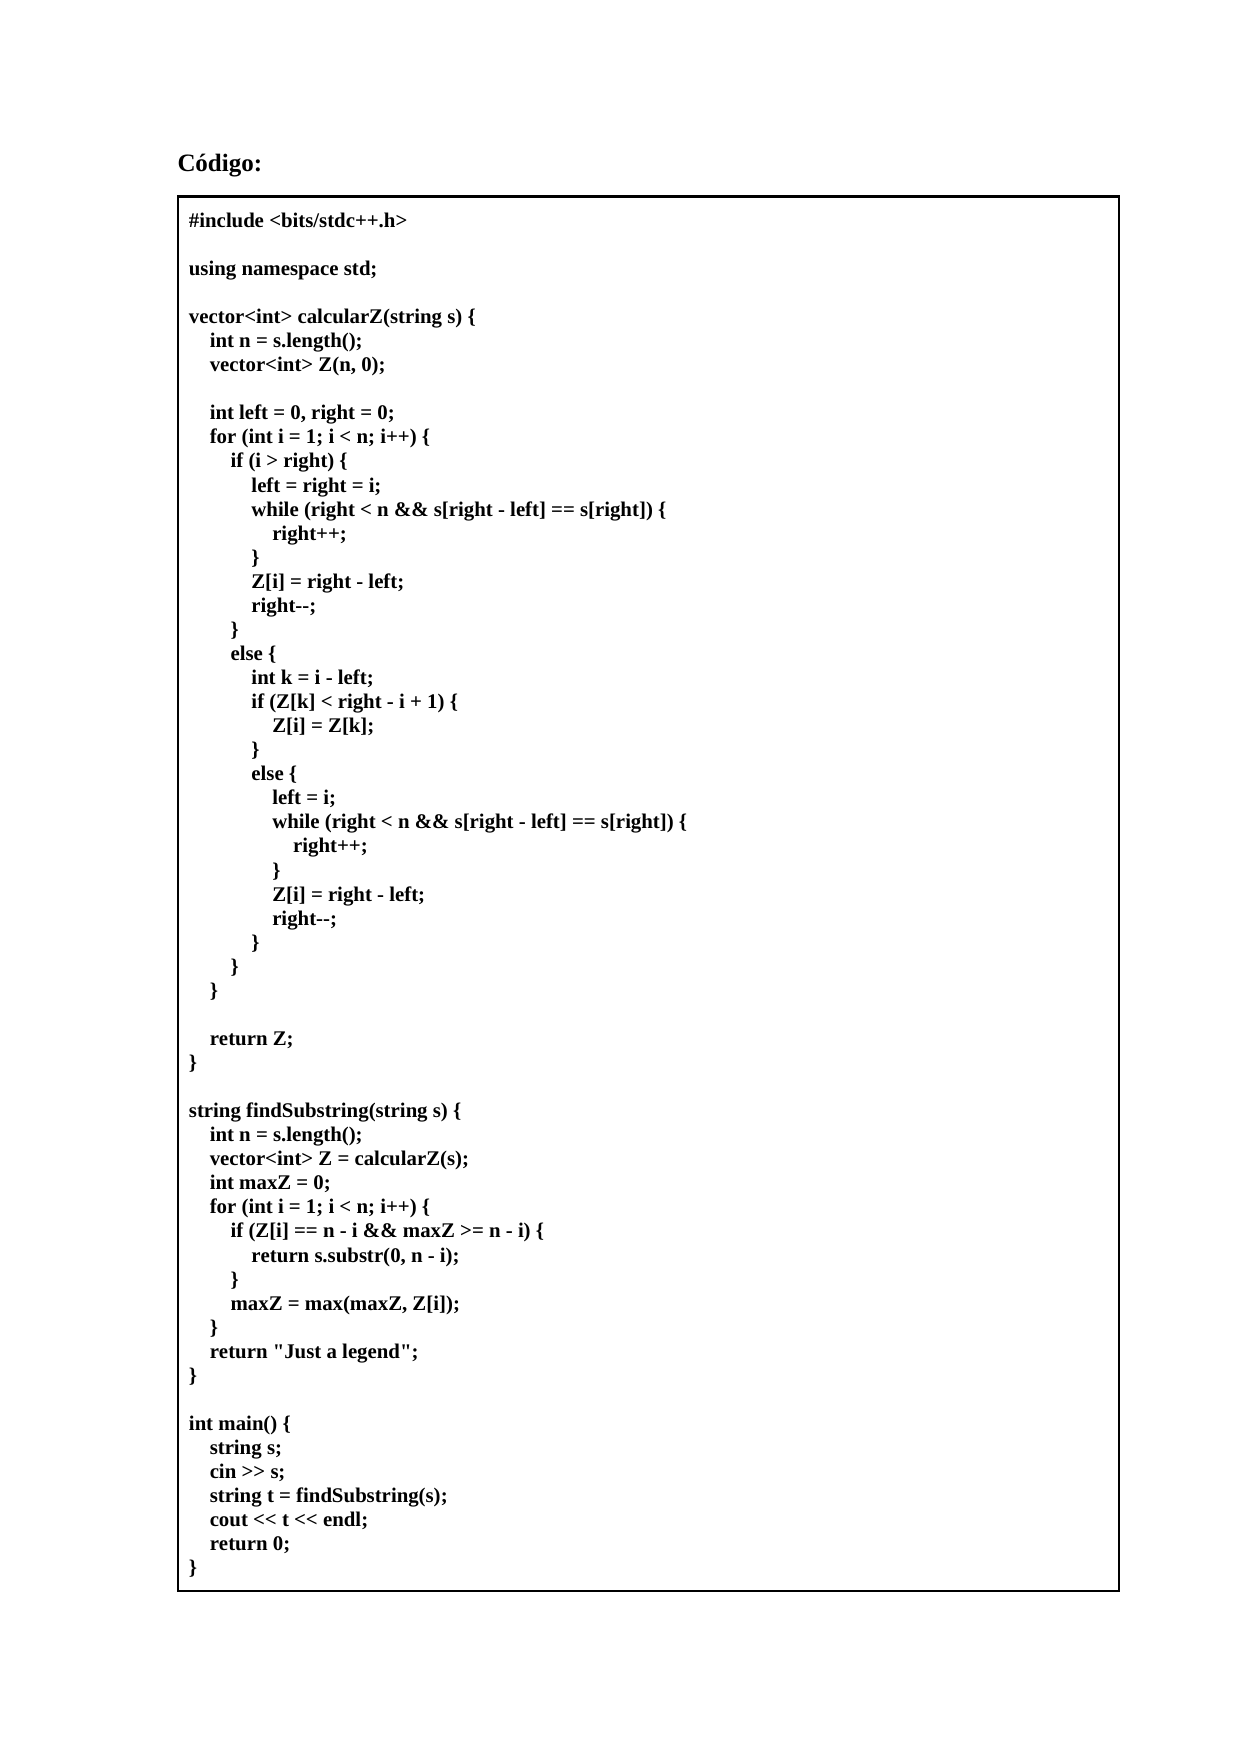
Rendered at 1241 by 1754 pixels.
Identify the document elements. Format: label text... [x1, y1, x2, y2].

text Código: [177, 148, 1063, 176]
table_header #include <bits/stdc++.h> using namespace std; vector<int> calcularZ(string s) { int n = s.length(); vector<int> Z(n, 0); int left = 0, right = 0; for (int i = 1; i < n; i++) { if (i > right) { left = right = i; while (right < n && s[right - left] == s[right]) { right++; } Z[i] = right - left; right--; } else { int k = i - left; if (Z[k] < right - i + 1) { Z[i] = Z[k]; } else { left = i; while (right < n && s[right - left] == s[right]) { right++; } Z[i] = right - left; right--; } } } return Z; } string findSubstring(string s) { int n = s.length(); vector<int> Z = calcularZ(s); int maxZ = 0; for (int i = 1; i < n; i++) { if (Z[i] == n - i && maxZ >= n - i) { return s.substr(0, n - i); } maxZ = max(maxZ, Z[i]); } return "Just a legend"; } int main() { string s; cin >> s; string t = findSubstring(s); cout << t << endl; return 0; } [179, 198, 1118, 1590]
